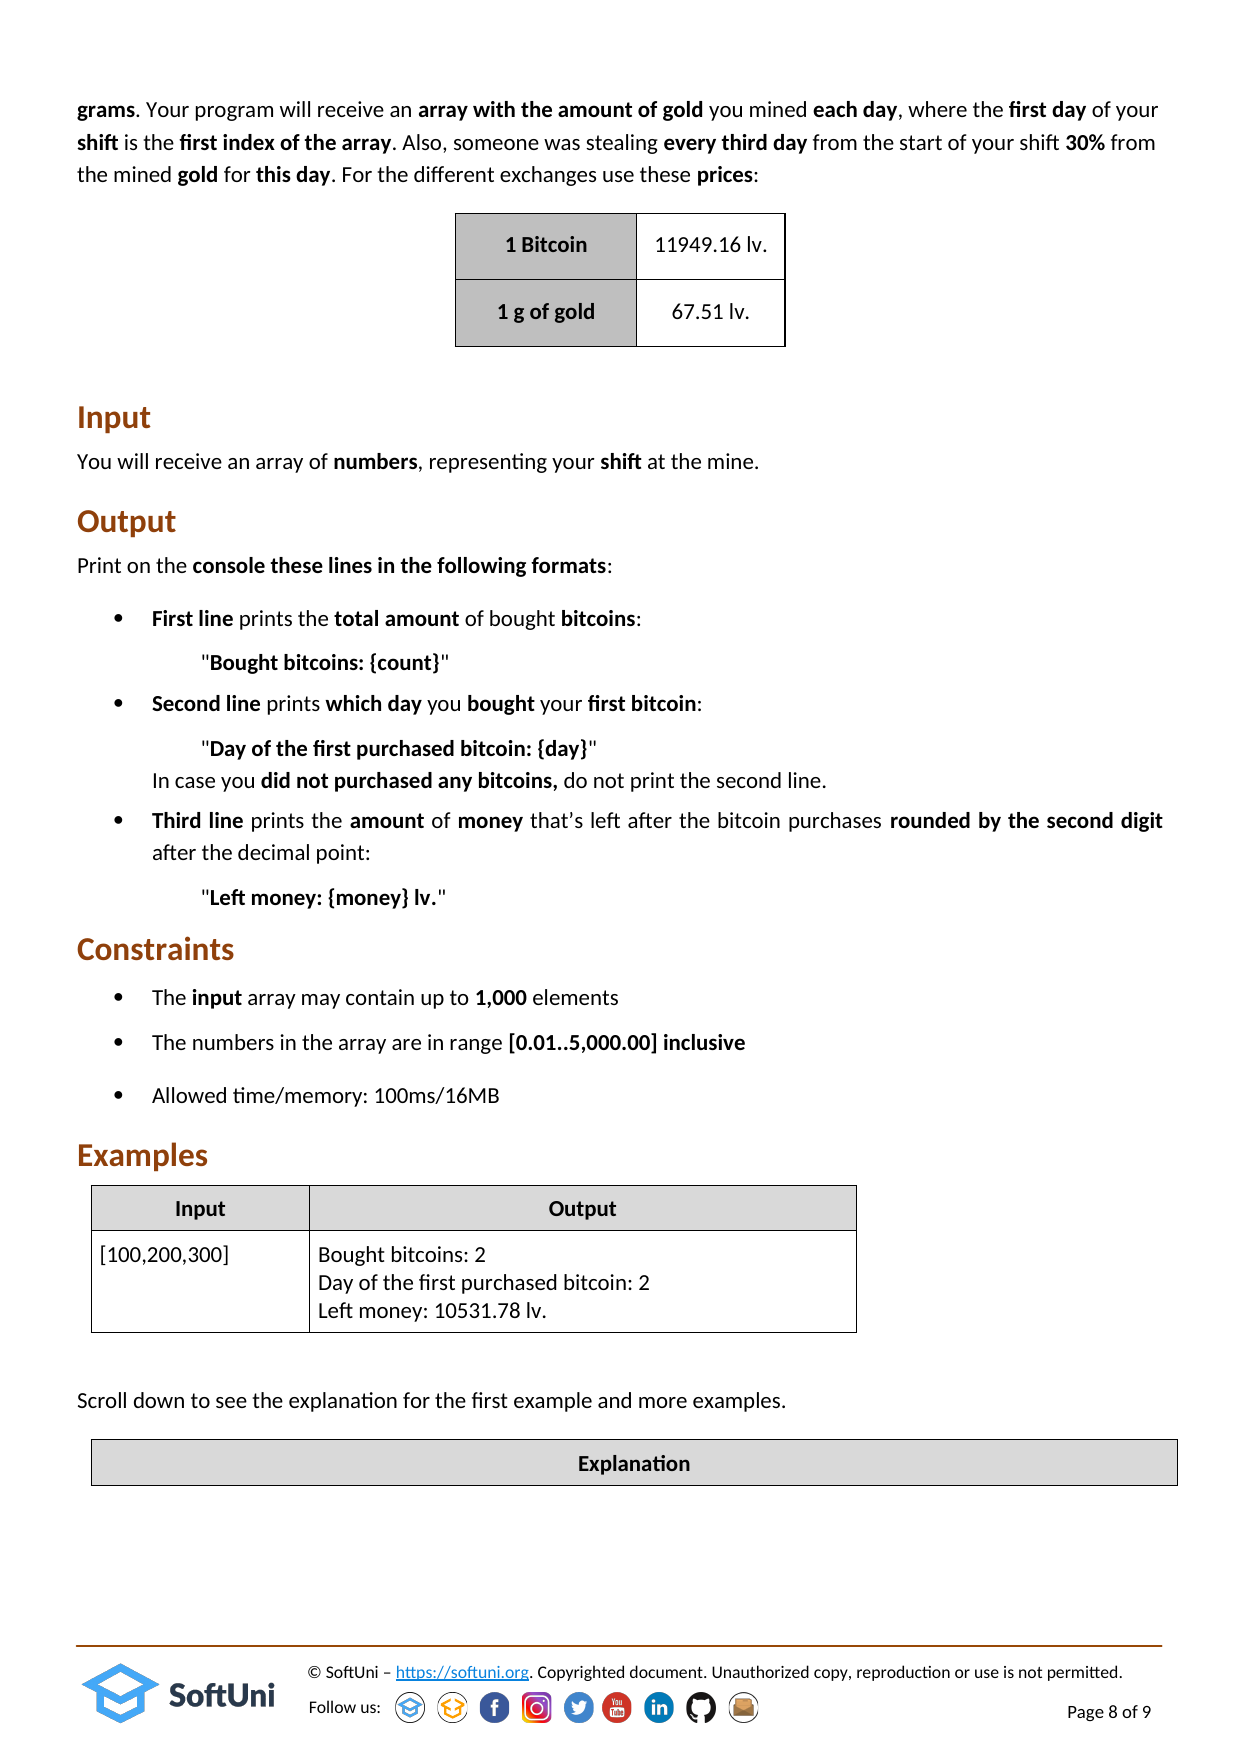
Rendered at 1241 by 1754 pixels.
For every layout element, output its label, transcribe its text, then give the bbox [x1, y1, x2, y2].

subtitle Output [77, 500, 1163, 541]
table_header 1 Bitcoin [456, 214, 636, 279]
picture [728, 1692, 759, 1723]
list Second line prints which day you bought your first bitcoin: [114, 689, 1163, 717]
picture [665, 1714, 674, 1723]
list Third line prints the amount of money that’s left after the bitcoin purchases rounded by the second digit after the decimal point: [114, 806, 1163, 867]
table_header Explanation [92, 1440, 1177, 1485]
picture [479, 1692, 510, 1723]
picture [437, 1692, 468, 1723]
picture [602, 1692, 632, 1723]
table_cell [100,200,300] [92, 1231, 309, 1332]
text Scroll down to see the explanation for the first example and more examples. [77, 1386, 1163, 1414]
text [77, 95, 1163, 188]
list In case you did not purchased any bitcoins, do not print the second line. [152, 766, 1163, 794]
picture [665, 1692, 674, 1701]
text You will receive an array of numbers, representing your shift at the mine. [77, 447, 1163, 475]
picture [644, 1692, 653, 1701]
list First line prints the total amount of bought bitcoins: [114, 604, 1163, 632]
table_header 11949.16 lv. [637, 214, 784, 279]
list The numbers in the array are in range [0.01..5,000.00] inclusive [114, 1028, 1163, 1056]
list "Bought bitcoins: {count}" [181, 648, 1163, 676]
picture [564, 1692, 594, 1723]
list "Left money: {money} lv." [181, 883, 1163, 911]
subtitle Examples [77, 1134, 1163, 1174]
table_cell 1 g of gold [456, 280, 636, 346]
list Allowed time/memory: 100ms/16MB [114, 1081, 1163, 1109]
table_header Output [310, 1186, 856, 1230]
picture [686, 1692, 716, 1723]
table_cell Bought bitcoins: 2 Day of the first purchased bitcoin: 2 Left money: 10531.78 lv. [310, 1231, 856, 1332]
list "Day of the first purchased bitcoin: {day}" [181, 734, 1163, 762]
picture [522, 1692, 552, 1723]
picture [75, 1658, 281, 1729]
list The input array may contain up to 1,000 elements [114, 983, 1163, 1011]
picture [658, 1705, 667, 1714]
subtitle Constraints [77, 928, 1163, 969]
picture [644, 1714, 653, 1723]
table_cell 67.51 lv. [637, 280, 784, 346]
picture [395, 1692, 425, 1723]
subtitle Input [77, 396, 1163, 437]
table_header Input [92, 1186, 309, 1230]
text Print on the console these lines in the following formats: [77, 551, 1163, 579]
